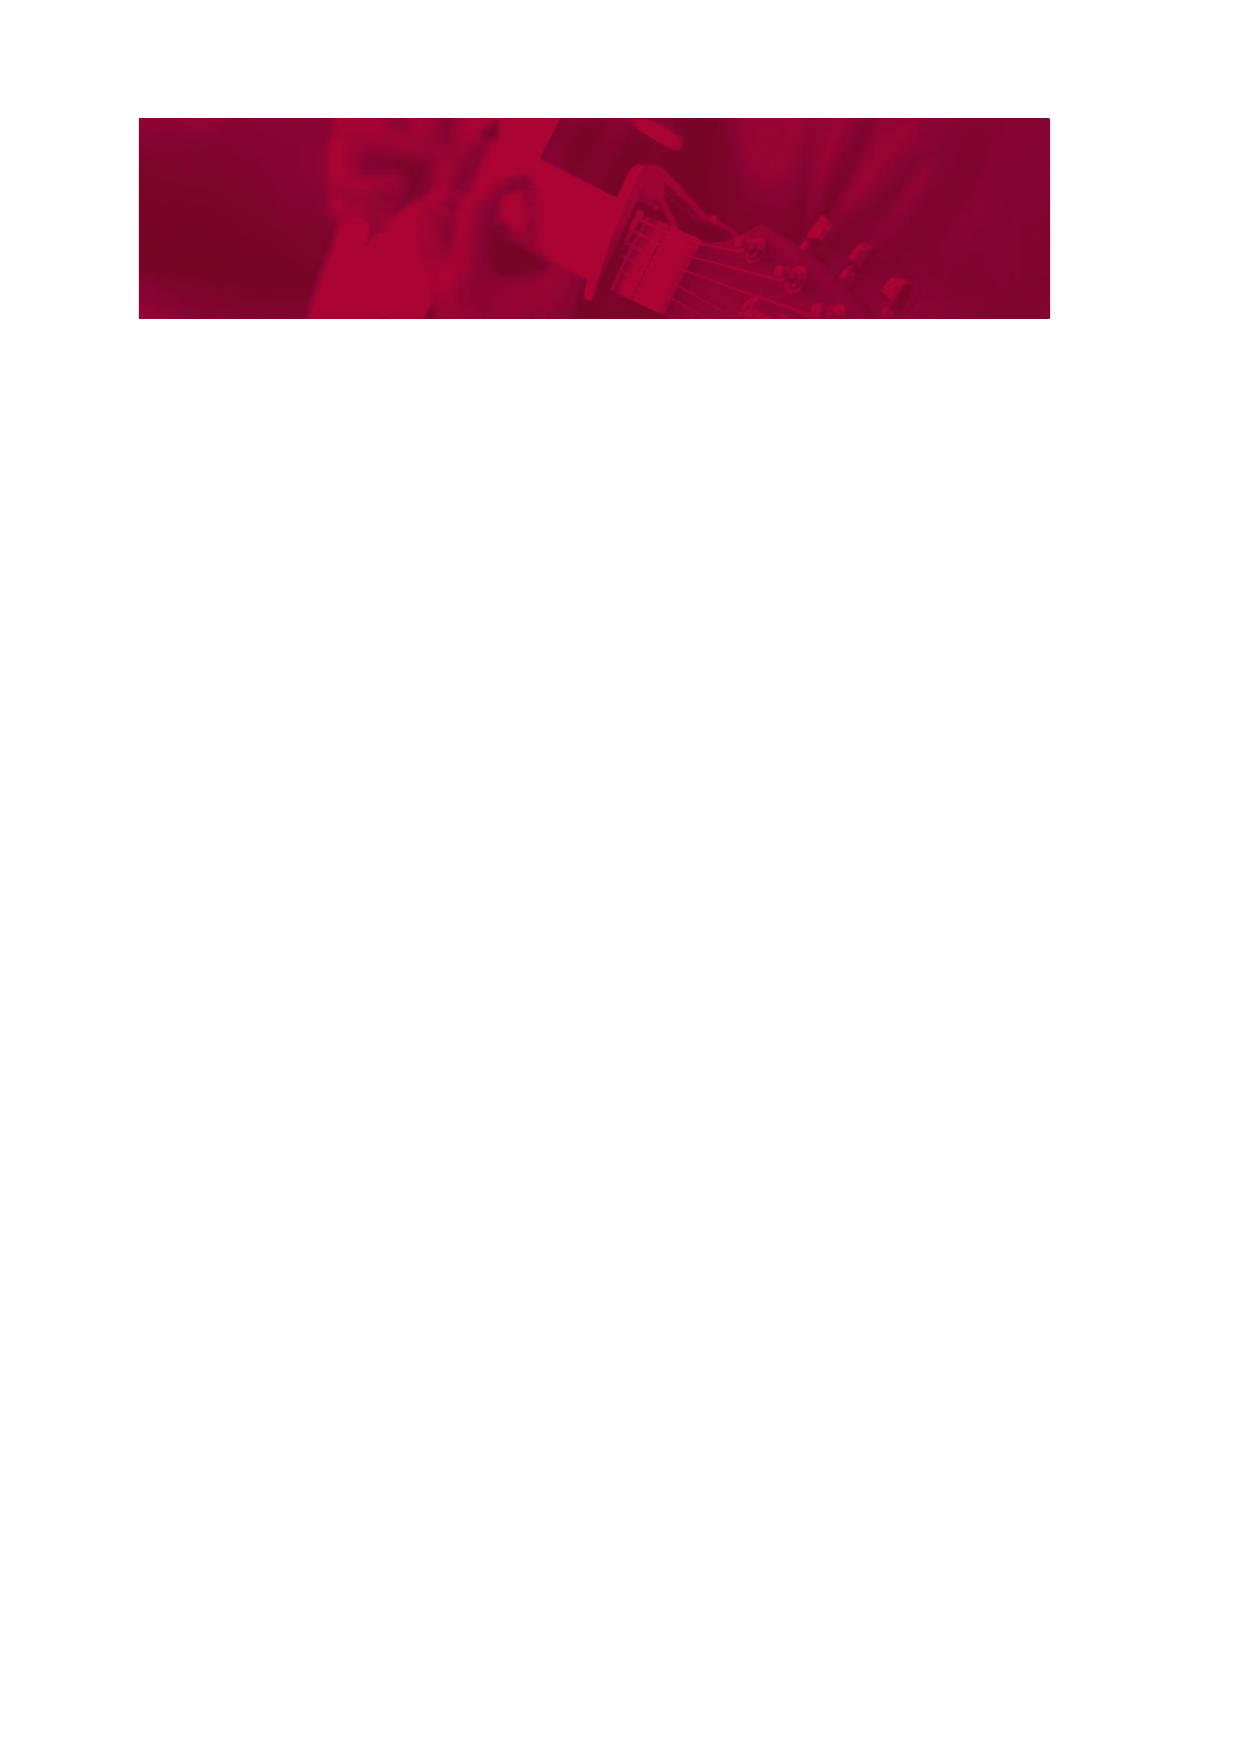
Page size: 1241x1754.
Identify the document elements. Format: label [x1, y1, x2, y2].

picture [138, 118, 1050, 319]
